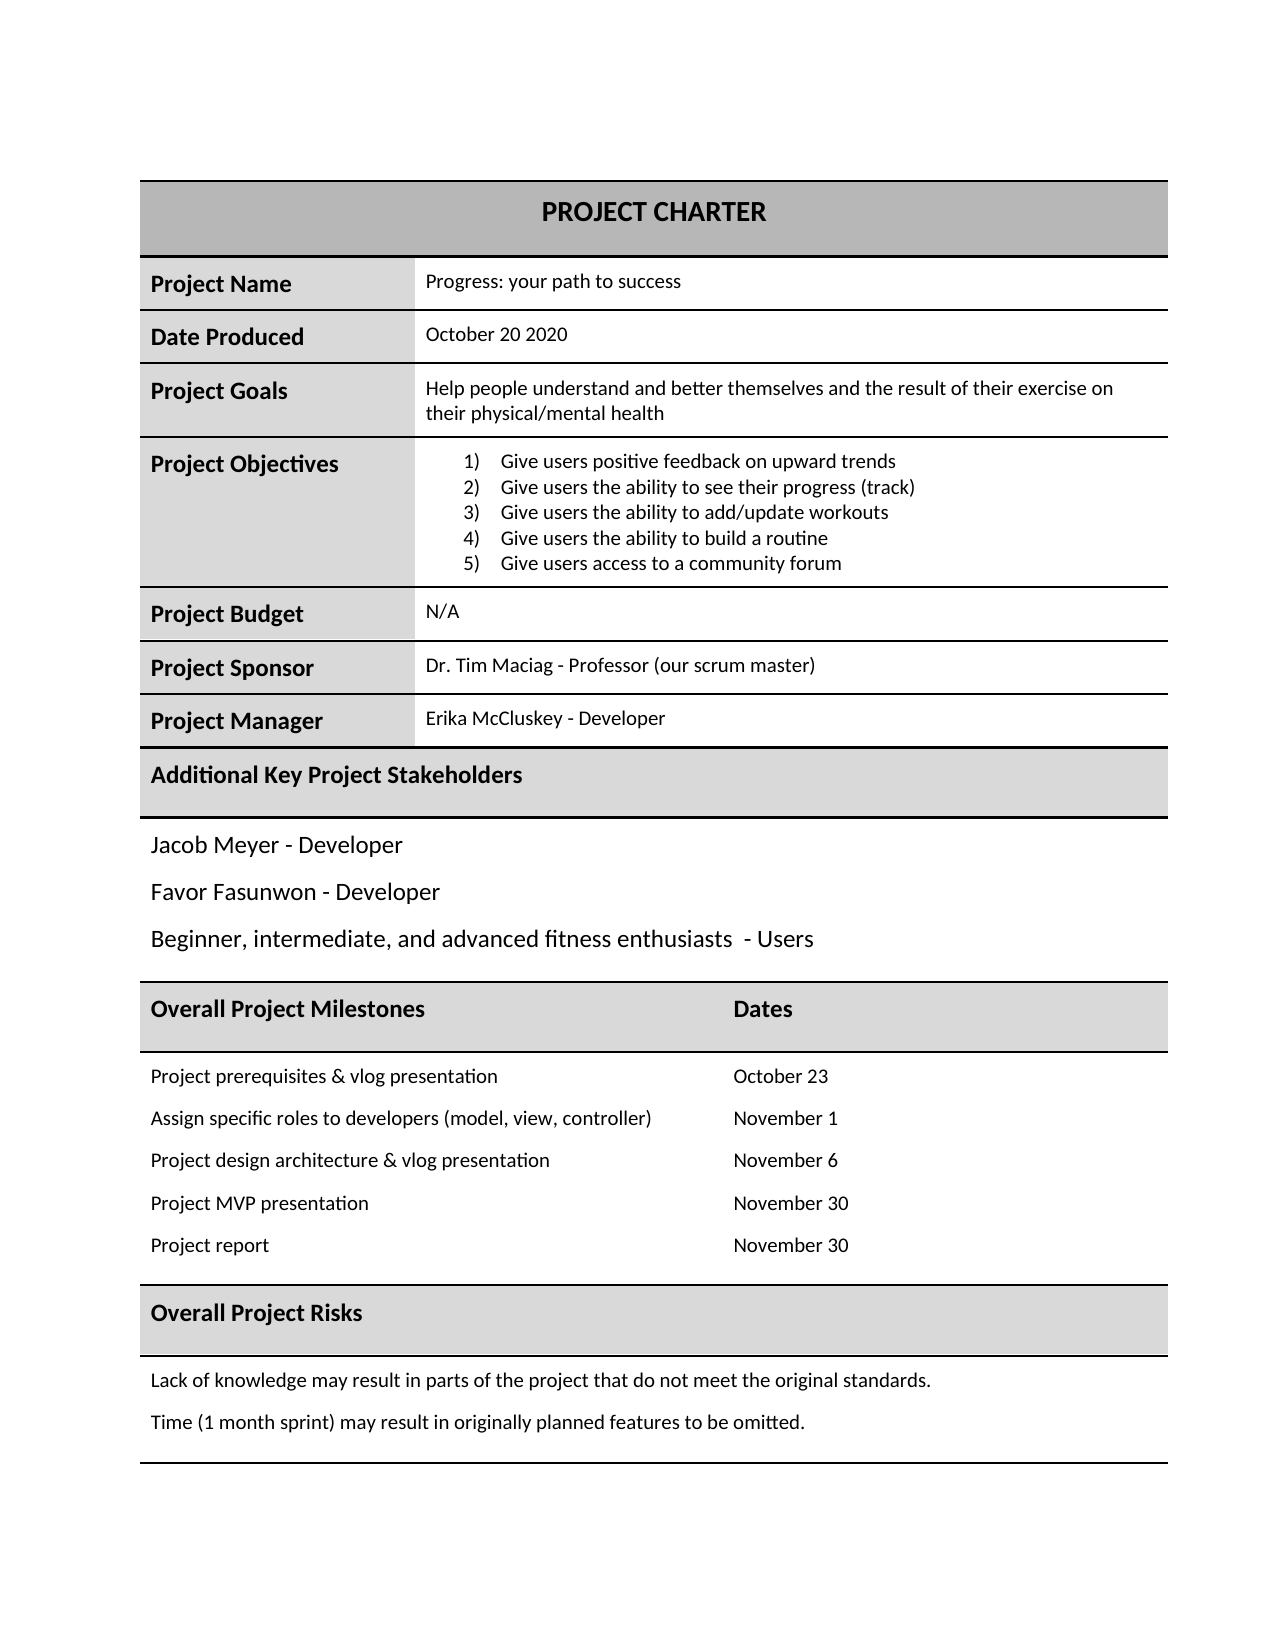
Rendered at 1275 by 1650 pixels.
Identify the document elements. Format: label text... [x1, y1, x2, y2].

table_cell Additional Key Project Stakeholders [140, 749, 1168, 816]
table_cell Jacob Meyer - Developer Favor Fasunwon - Developer Beginner, intermediate, and advanced fitness enthusiasts - Users [140, 819, 1168, 981]
table_cell Project Objectives [140, 438, 415, 586]
table_cell Erika McCluskey - Developer [415, 695, 1168, 746]
table_cell Project Manager [140, 695, 415, 746]
table_cell Project Goals [140, 364, 415, 436]
table_cell Project Sponsor [140, 642, 415, 693]
table_cell Date Produced [140, 311, 415, 362]
table_cell Help people understand and better themselves and the result of their exercise on their physical/mental health [415, 364, 1168, 436]
table_header PROJECT CHARTER [140, 182, 1168, 255]
table_cell Overall Project Milestones [140, 983, 723, 1051]
table_cell Progress: your path to success [415, 258, 1168, 309]
table_cell Project prerequisites & vlog presentation Assign specific roles to developers (model, view, controller) Project design architecture & vlog presentation Project MVP presentation Project report [140, 1053, 723, 1284]
table_cell October 23 November 1 November 6 November 30 November 30 [723, 1053, 1168, 1284]
table_cell Dates [723, 983, 1168, 1051]
table_cell Dr. Tim Maciag - Professor (our scrum master) [415, 642, 1168, 693]
table_cell October 20 2020 [415, 311, 1168, 362]
table_cell Lack of knowledge may result in parts of the project that do not meet the original standards. Time (1 month sprint) may result in originally planned features to be omitted. [140, 1357, 1168, 1462]
table_cell Project Budget [140, 588, 415, 639]
table_cell Project Name [140, 258, 415, 309]
table_cell N/A [415, 588, 1168, 639]
table_cell Overall Project Risks [140, 1286, 1168, 1354]
table_cell Give users positive feedback on upward trends Give users the ability to see their progress (track) Give users the ability to add/update workouts Give users the ability to build a routine Give users access to a community forum [415, 438, 1168, 586]
